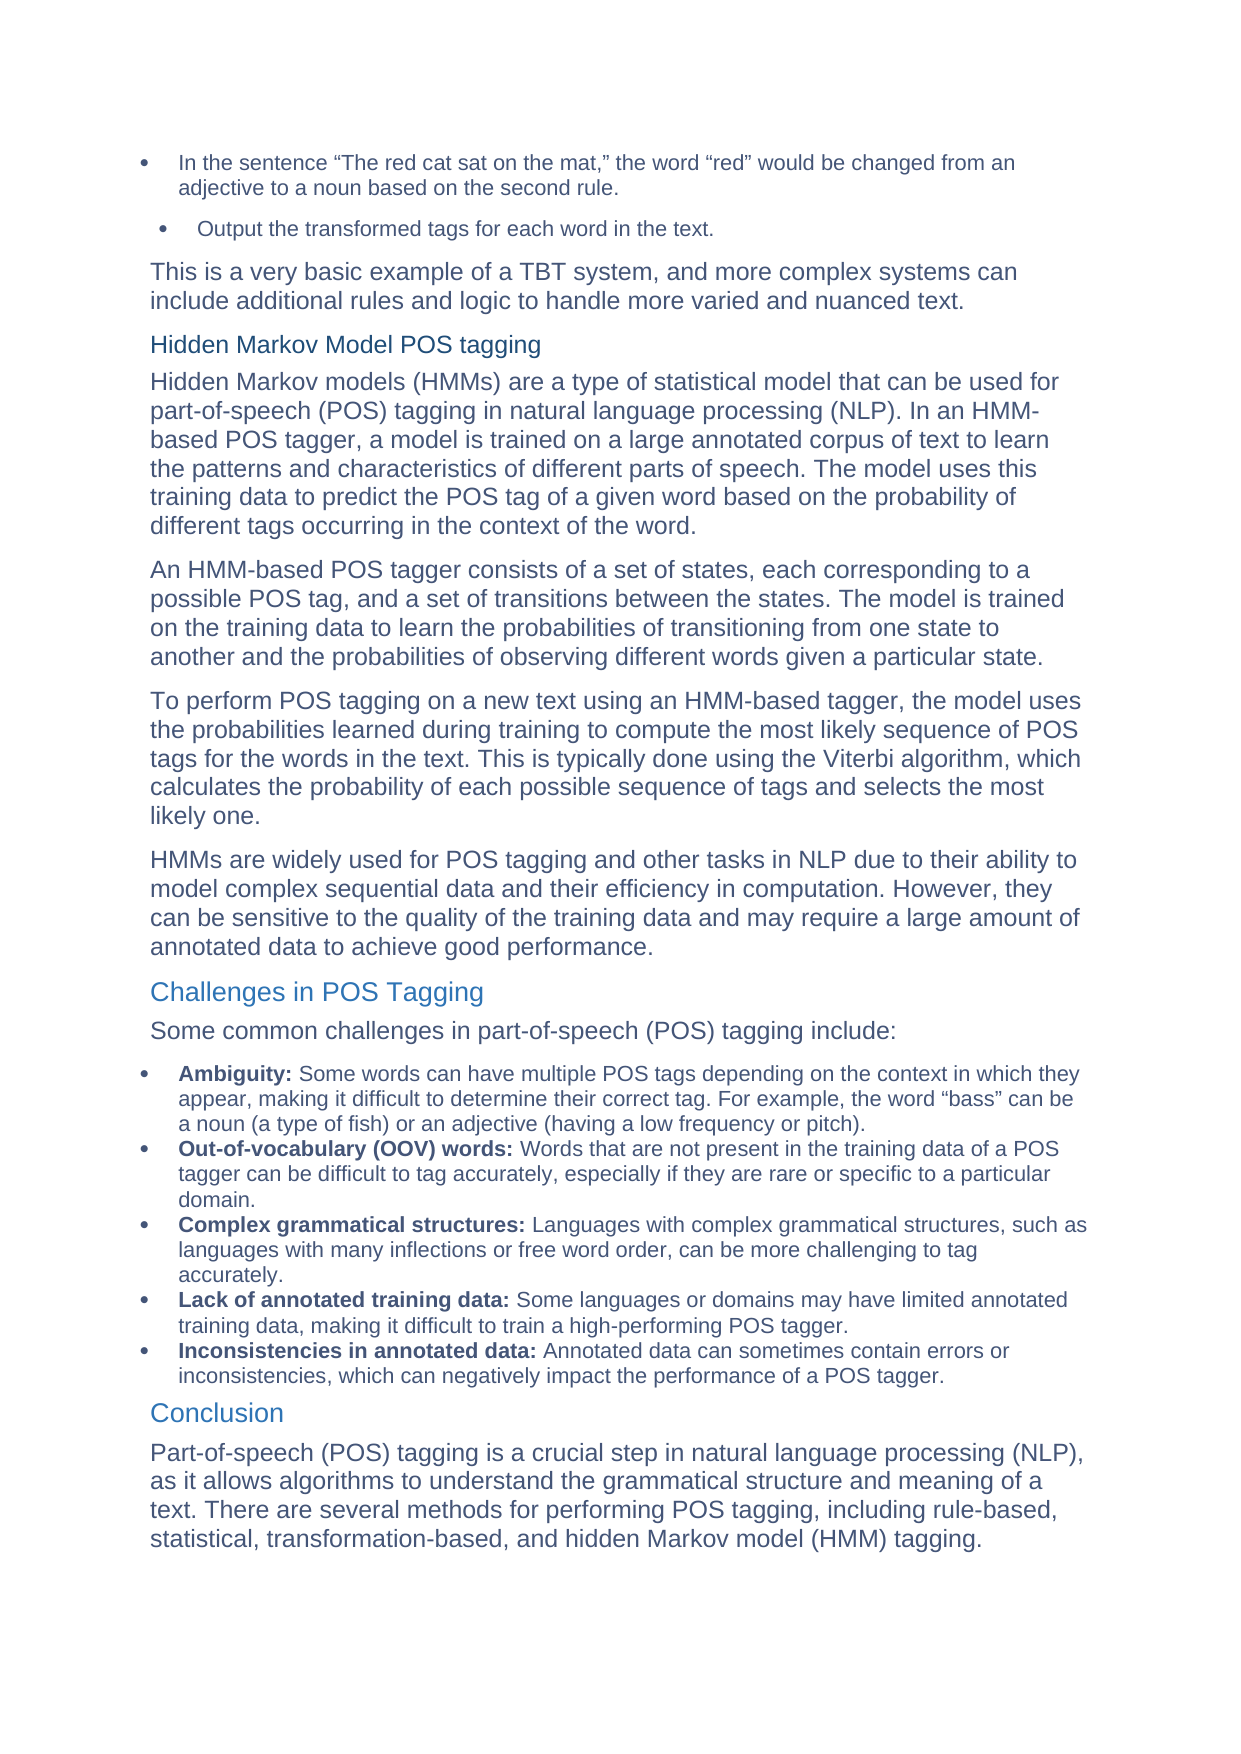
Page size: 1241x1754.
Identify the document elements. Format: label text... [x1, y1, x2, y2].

list Complex grammatical structures: Languages with complex grammatical structures, such as languages with many inflections or free word order, can be more challenging to tag accurately. [141, 1212, 1090, 1287]
text This is a very basic example of a TBT system, and more complex systems can include additional rules and logic to handle more varied and nuanced text. [150, 257, 1090, 314]
text Hidden Markov models (HMMs) are a type of statistical model that can be used for part-of-speech (POS) tagging in natural language processing (NLP). In an HMM-based POS tagger, a model is trained on a large annotated corpus of text to learn the patterns and characteristics of different parts of speech. The model uses this training data to predict the POS tag of a given word based on the probability of different tags occurring in the context of the word. [150, 367, 1090, 540]
subtitle Challenges in POS Tagging [150, 976, 1090, 1007]
list Lack of annotated training data: Some languages or domains may have limited annotated training data, making it difficult to train a high-performing POS tagger. [141, 1287, 1090, 1338]
subtitle Conclusion [150, 1397, 1090, 1429]
text Some common challenges in part-of-speech (POS) tagging include: [150, 1016, 1090, 1045]
list Out-of-vocabulary (OOV) words: Words that are not present in the training data of a POS tagger can be difficult to tag accurately, especially if they are rare or specific to a particular domain. [141, 1136, 1090, 1212]
text HMMs are widely used for POS tagging and other tasks in NLP due to their ability to model complex sequential data and their efficiency in computation. However, they can be sensitive to the quality of the training data and may require a large amount of annotated data to achieve good performance. [150, 845, 1090, 960]
list In the sentence “The red cat sat on the mat,” the word “red” would be changed from an adjective to a noun based on the second rule. [141, 150, 1090, 200]
text Part-of-speech (POS) tagging is a crucial step in natural language processing (NLP), as it allows algorithms to understand the grammatical structure and meaning of a text. There are several methods for performing POS tagging, including rule-based, statistical, transformation-based, and hidden Markov model (HMM) tagging. [150, 1437, 1090, 1552]
list Ambiguity: Some words can have multiple POS tags depending on the context in which they appear, making it difficult to determine their correct tag. For example, the word “bass” can be a noun (a type of fish) or an adjective (having a low frequency or pitch). [141, 1060, 1090, 1136]
list Inconsistencies in annotated data: Annotated data can sometimes contain errors or inconsistencies, which can negatively impact the performance of a POS tagger. [141, 1338, 1090, 1388]
text An HMM-based POS tagger consists of a set of states, each corresponding to a possible POS tag, and a set of transitions between the states. The model is trained on the training data to learn the probabilities of transitioning from one state to another and the probabilities of observing different words given a particular state. [150, 555, 1090, 670]
list Output the transformed tags for each word in the text. [159, 216, 1090, 241]
subtitle Hidden Markov Model POS tagging [150, 330, 1090, 359]
text To perform POS tagging on a new text using an HMM-based tagger, the model uses the probabilities learned during training to compute the most likely sequence of POS tags for the words in the text. This is typically done using the Viterbi algorithm, which calculates the probability of each possible sequence of tags and selects the most likely one. [150, 686, 1090, 830]
